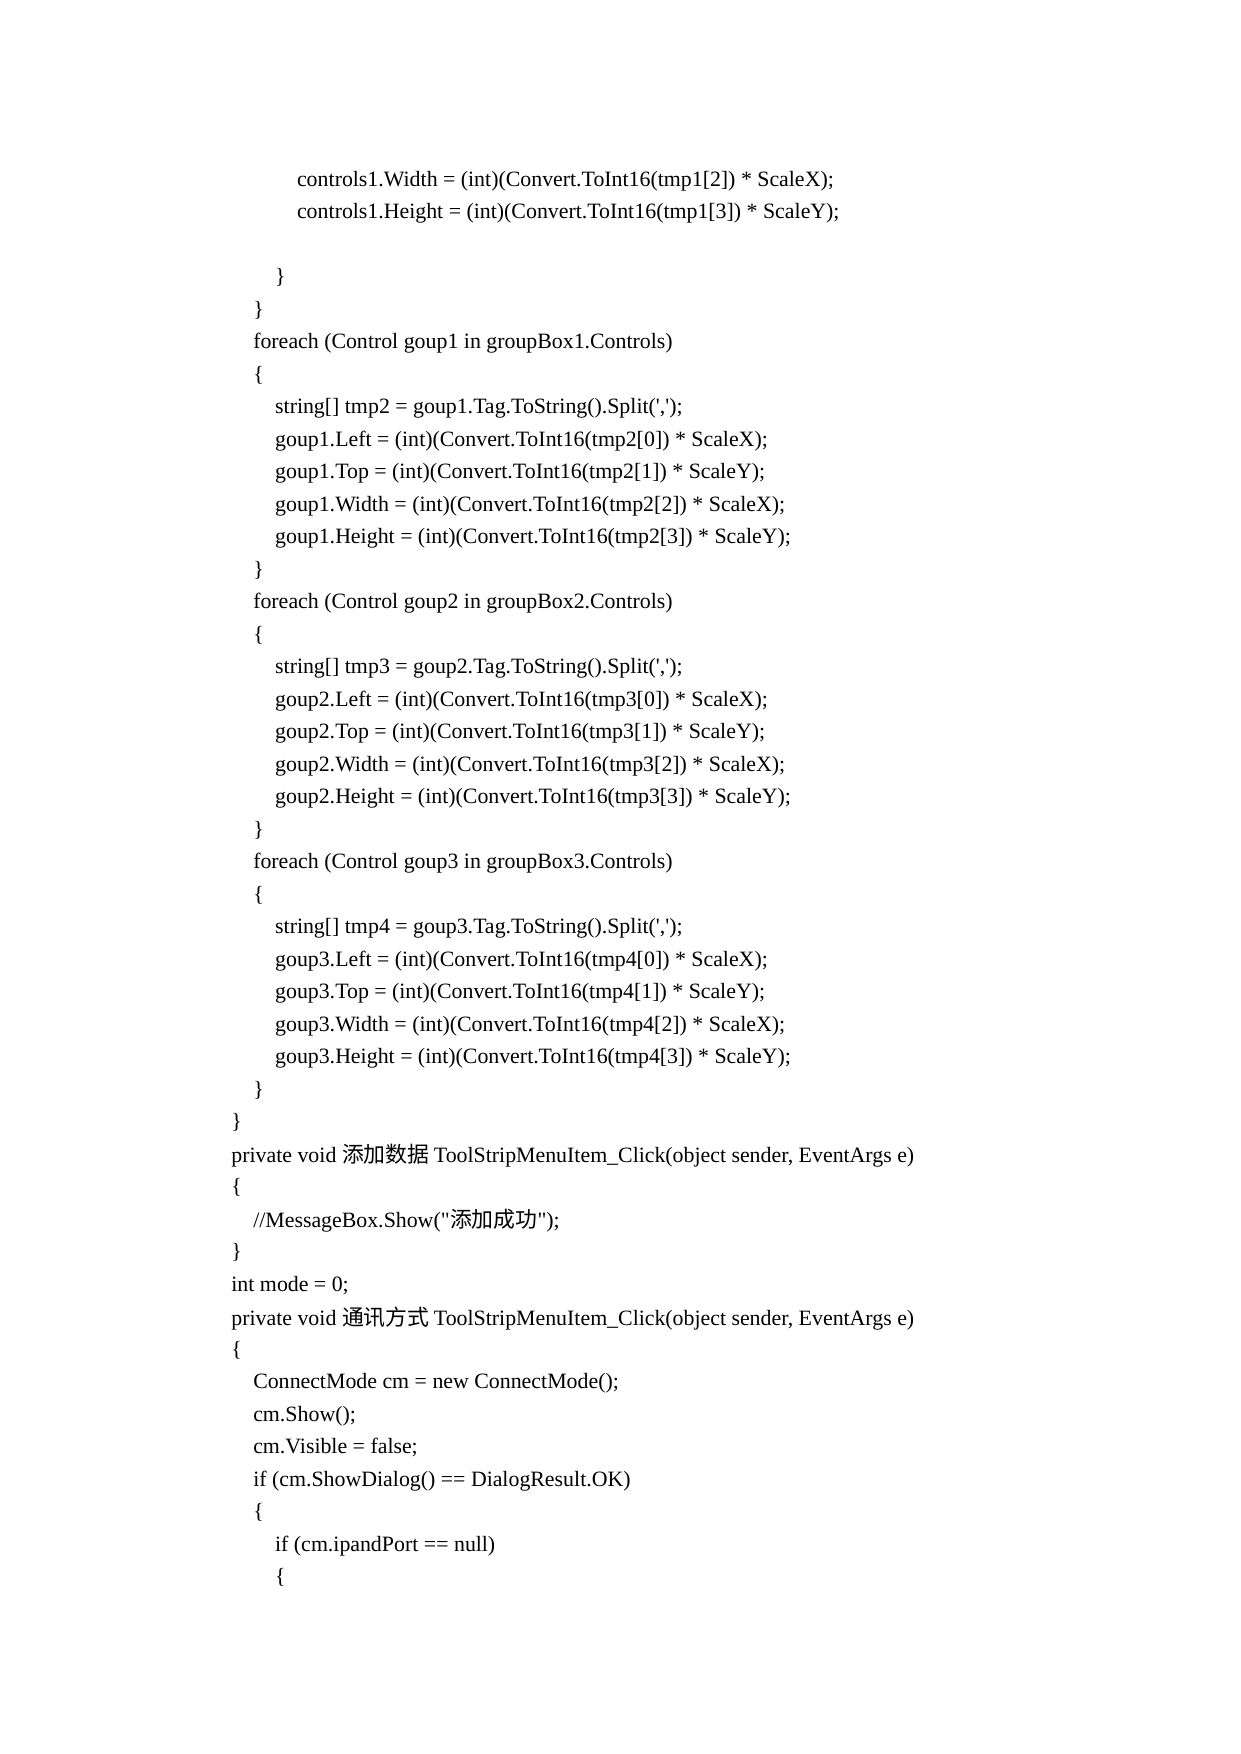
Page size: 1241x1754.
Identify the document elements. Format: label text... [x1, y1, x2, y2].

text string[] tmp3 = goup2.Tag.ToString().Split(','); [187, 649, 1053, 682]
text goup3.Top = (int)(Convert.ToInt16(tmp4[1]) * ScaleY); [187, 974, 1053, 1007]
text { [187, 877, 1053, 909]
text } [187, 1234, 1053, 1267]
text foreach (Control goup3 in groupBox3.Controls) [187, 844, 1053, 877]
text goup3.Width = (int)(Convert.ToInt16(tmp4[2]) * ScaleX); [187, 1007, 1053, 1039]
text string[] tmp2 = goup1.Tag.ToString().Split(','); [187, 389, 1053, 422]
text goup2.Top = (int)(Convert.ToInt16(tmp3[1]) * ScaleY); [187, 714, 1053, 747]
text if (cm.ipandPort == null) [187, 1527, 1053, 1559]
text } [187, 1072, 1053, 1104]
text { [187, 1332, 1053, 1364]
text { [187, 357, 1053, 389]
text goup2.Width = (int)(Convert.ToInt16(tmp3[2]) * ScaleX); [187, 747, 1053, 779]
text controls1.Height = (int)(Convert.ToInt16(tmp1[3]) * ScaleY); [187, 194, 1053, 227]
text int mode = 0; [187, 1267, 1053, 1299]
text foreach (Control goup1 in groupBox1.Controls) [187, 324, 1053, 357]
text goup3.Height = (int)(Convert.ToInt16(tmp4[3]) * ScaleY); [187, 1039, 1053, 1072]
text private void 通讯方式ToolStripMenuItem_Click(object sender, EventArgs e) [187, 1299, 1053, 1332]
text goup1.Width = (int)(Convert.ToInt16(tmp2[2]) * ScaleX); [187, 487, 1053, 519]
text } [187, 812, 1053, 844]
text { [187, 1169, 1053, 1202]
text } [187, 1104, 1053, 1137]
text private void 添加数据ToolStripMenuItem_Click(object sender, EventArgs e) [187, 1137, 1053, 1169]
text //MessageBox.Show("添加成功"); [187, 1202, 1053, 1234]
text ConnectMode cm = new ConnectMode(); [187, 1364, 1053, 1397]
text { [187, 1494, 1053, 1527]
text goup1.Left = (int)(Convert.ToInt16(tmp2[0]) * ScaleX); [187, 422, 1053, 454]
text goup2.Height = (int)(Convert.ToInt16(tmp3[3]) * ScaleY); [187, 779, 1053, 812]
text { [187, 617, 1053, 649]
text { [187, 1559, 1053, 1592]
text goup3.Left = (int)(Convert.ToInt16(tmp4[0]) * ScaleX); [187, 942, 1053, 974]
text goup2.Left = (int)(Convert.ToInt16(tmp3[0]) * ScaleX); [187, 682, 1053, 714]
text cm.Show(); [187, 1397, 1053, 1429]
text string[] tmp4 = goup3.Tag.ToString().Split(','); [187, 909, 1053, 942]
text cm.Visible = false; [187, 1429, 1053, 1462]
text goup1.Height = (int)(Convert.ToInt16(tmp2[3]) * ScaleY); [187, 519, 1053, 552]
text if (cm.ShowDialog() == DialogResult.OK) [187, 1462, 1053, 1494]
text } [187, 259, 1053, 292]
text goup1.Top = (int)(Convert.ToInt16(tmp2[1]) * ScaleY); [187, 454, 1053, 487]
text foreach (Control goup2 in groupBox2.Controls) [187, 584, 1053, 617]
text } [187, 552, 1053, 584]
text controls1.Width = (int)(Convert.ToInt16(tmp1[2]) * ScaleX); [187, 162, 1053, 194]
text } [187, 292, 1053, 324]
